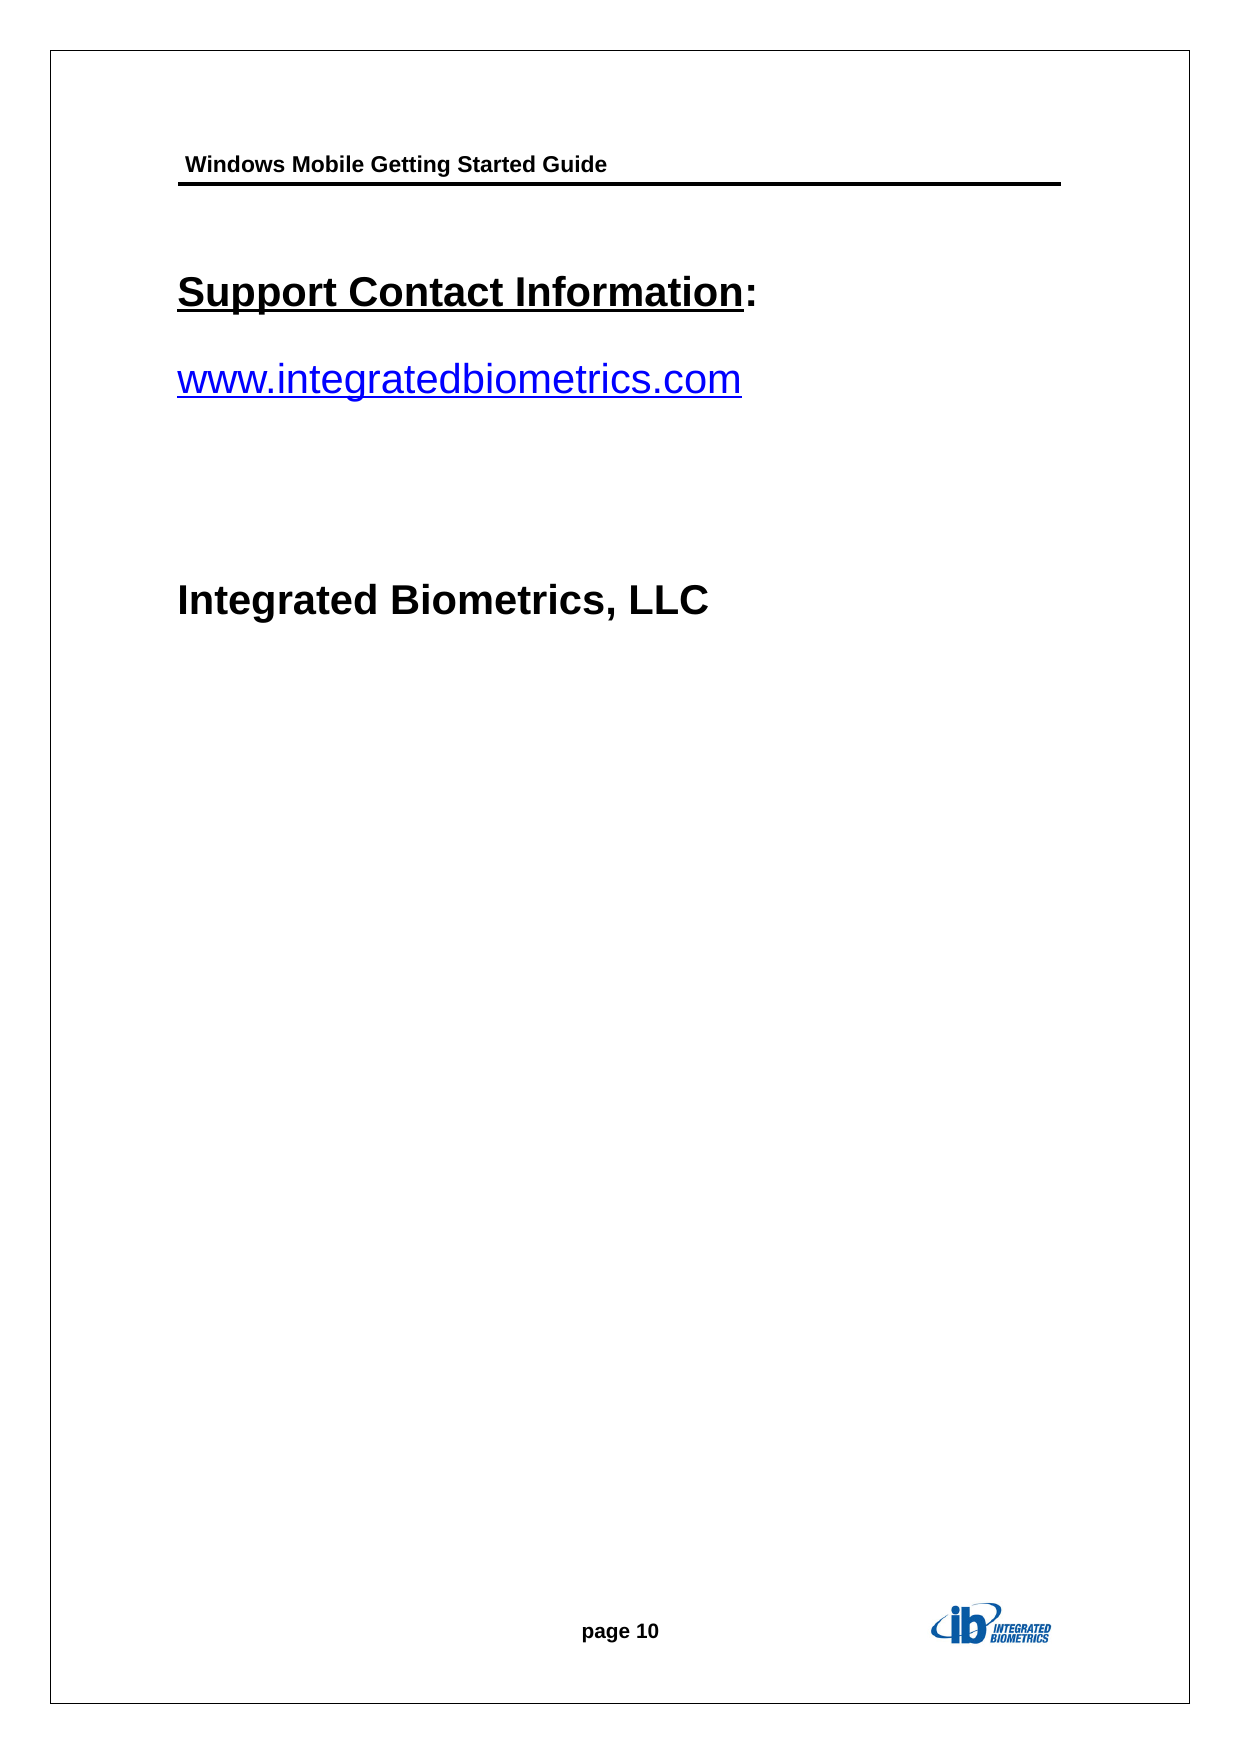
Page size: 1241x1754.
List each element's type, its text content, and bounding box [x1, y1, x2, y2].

picture [923, 1597, 1061, 1652]
text www.integratedbiometrics.com [177, 341, 1063, 416]
text Integrated Biometrics, LLC [177, 562, 1063, 637]
text Support Contact Information: [177, 254, 1063, 329]
